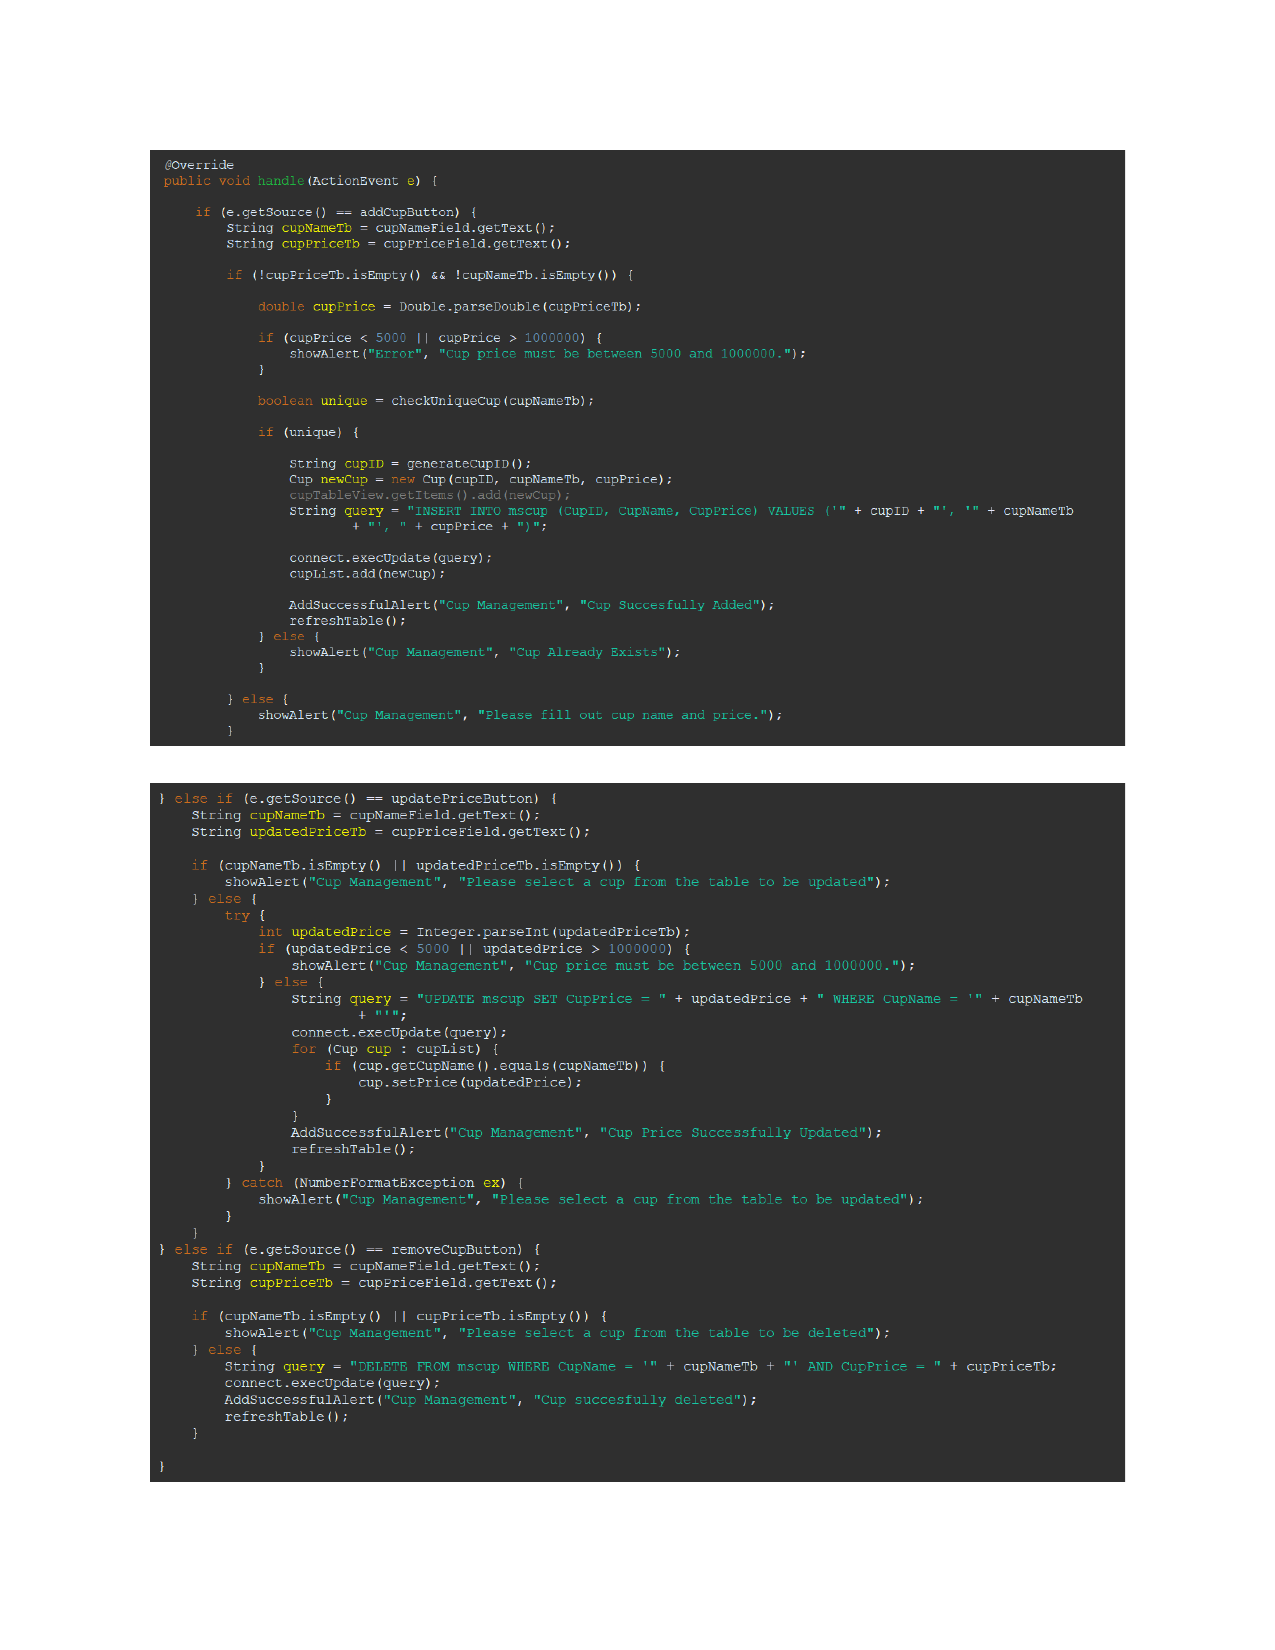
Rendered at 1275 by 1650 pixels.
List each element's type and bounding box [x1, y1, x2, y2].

picture [150, 150, 1125, 746]
picture [150, 783, 1125, 1482]
